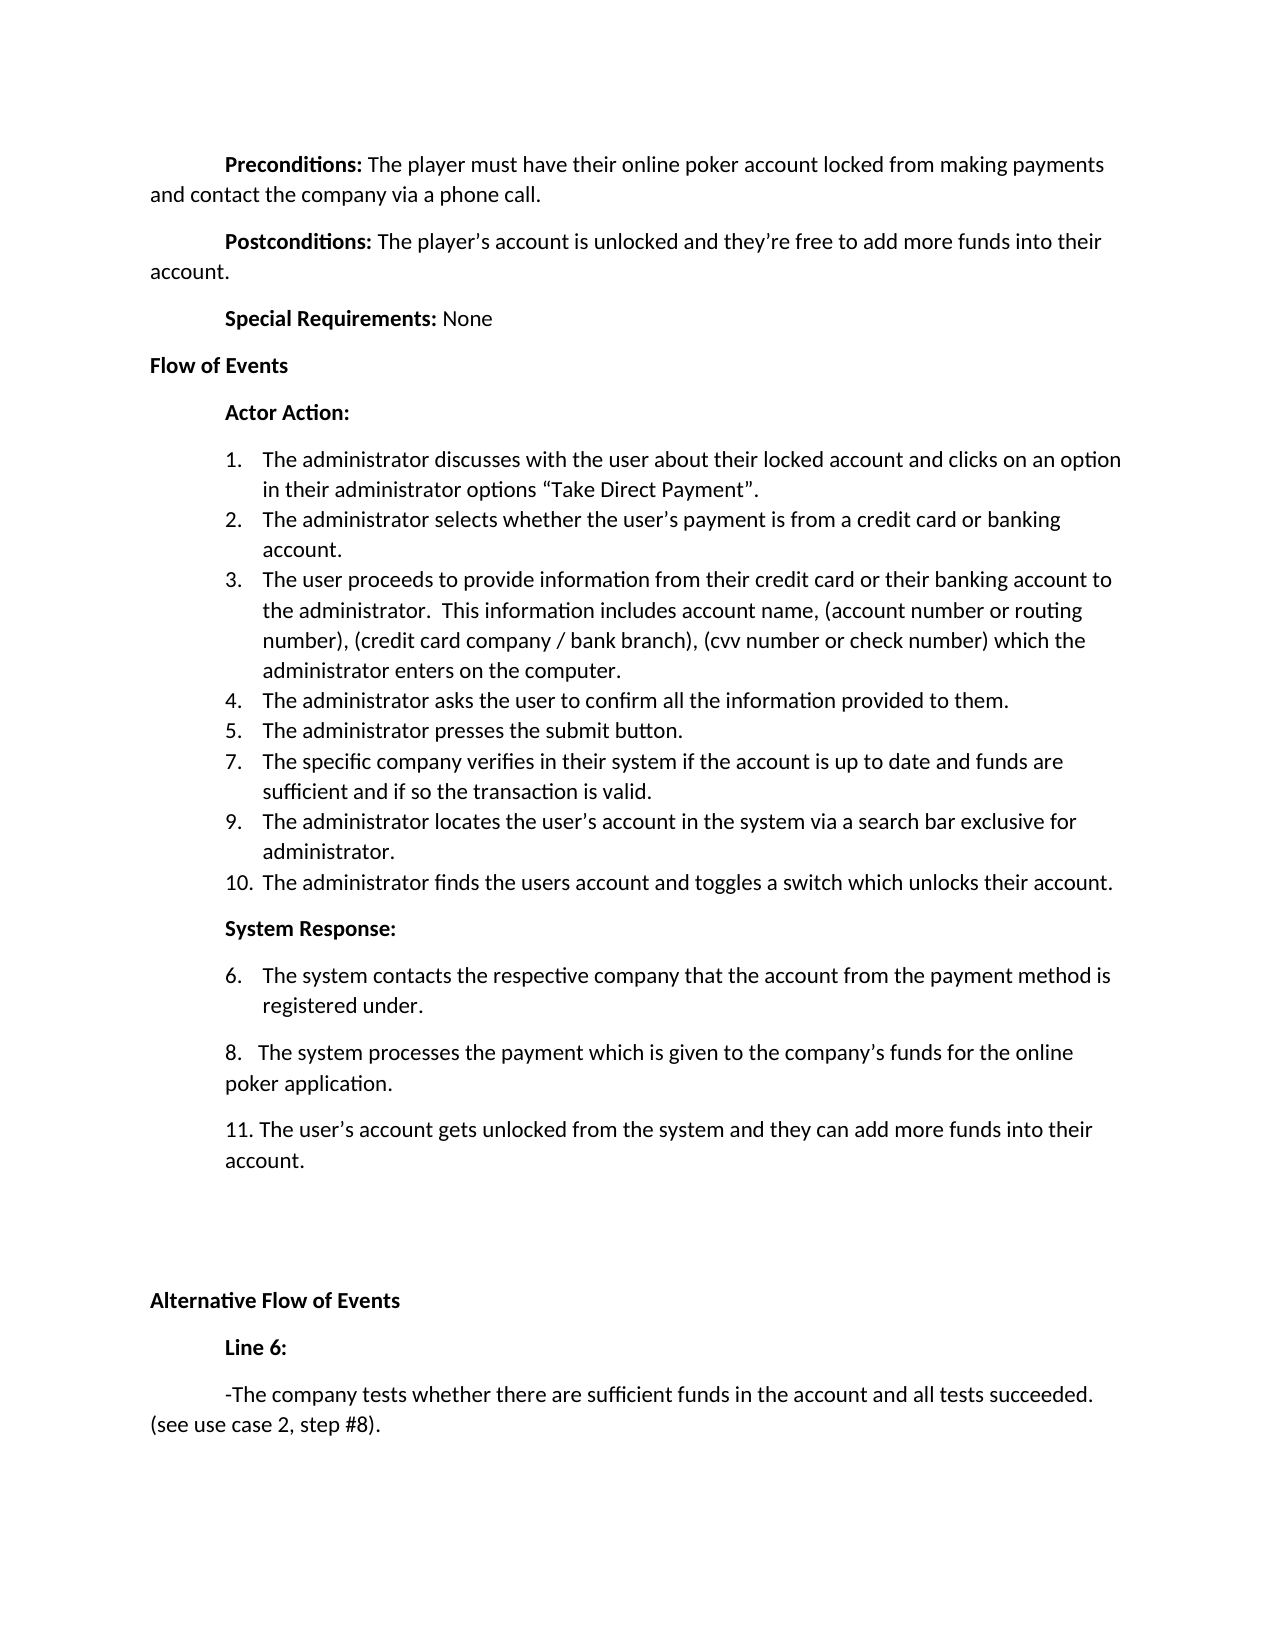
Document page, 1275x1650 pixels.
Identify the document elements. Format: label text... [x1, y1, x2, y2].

text Line 6: [150, 1333, 1125, 1361]
list The system contacts the respective company that the account from the payment method is registered under. [225, 961, 1125, 1020]
list The administrator discusses with the user about their locked account and clicks on an option in their administrator options “Take Direct Payment”. [225, 445, 1125, 503]
list The specific company verifies in their system if the account is up to date and funds are sufficient and if so the transaction is valid. [225, 747, 1125, 805]
text -The company tests whether there are sufficient funds in the account and all tests succeeded. (see use case 2, step #8). [150, 1380, 1125, 1438]
text 8. The system processes the payment which is given to the company’s funds for the online poker application. [225, 1038, 1125, 1097]
text Flow of Events [150, 351, 1125, 379]
list The user proceeds to provide information from their credit card or their banking account to the administrator. This information includes account name, (account number or routing number), (credit card company / bank branch), (cvv number or check number) which the administrator enters on the computer. [225, 566, 1125, 684]
text 11. The user’s account gets unlocked from the system and they can add more funds into their account. [225, 1116, 1125, 1174]
text Alternative Flow of Events [150, 1286, 1125, 1314]
text System Response: [150, 914, 1125, 943]
list The administrator locates the user’s account in the system via a search bar exclusive for administrator. [225, 807, 1125, 866]
list The administrator selects whether the user’s payment is from a credit card or banking account. [225, 505, 1125, 563]
text Postconditions: The player’s account is unlocked and they’re free to add more funds into their account. [150, 227, 1125, 285]
list The administrator asks the user to confirm all the information provided to them. [225, 686, 1125, 714]
text Preconditions: The player must have their online poker account locked from making payments and contact the company via a phone call. [150, 150, 1125, 208]
text Actor Action: [150, 398, 1125, 426]
list The administrator finds the users account and toggles a switch which unlocks their account. [225, 868, 1125, 896]
list The administrator presses the submit button. [225, 717, 1125, 745]
text Special Requirements: None [150, 304, 1125, 332]
